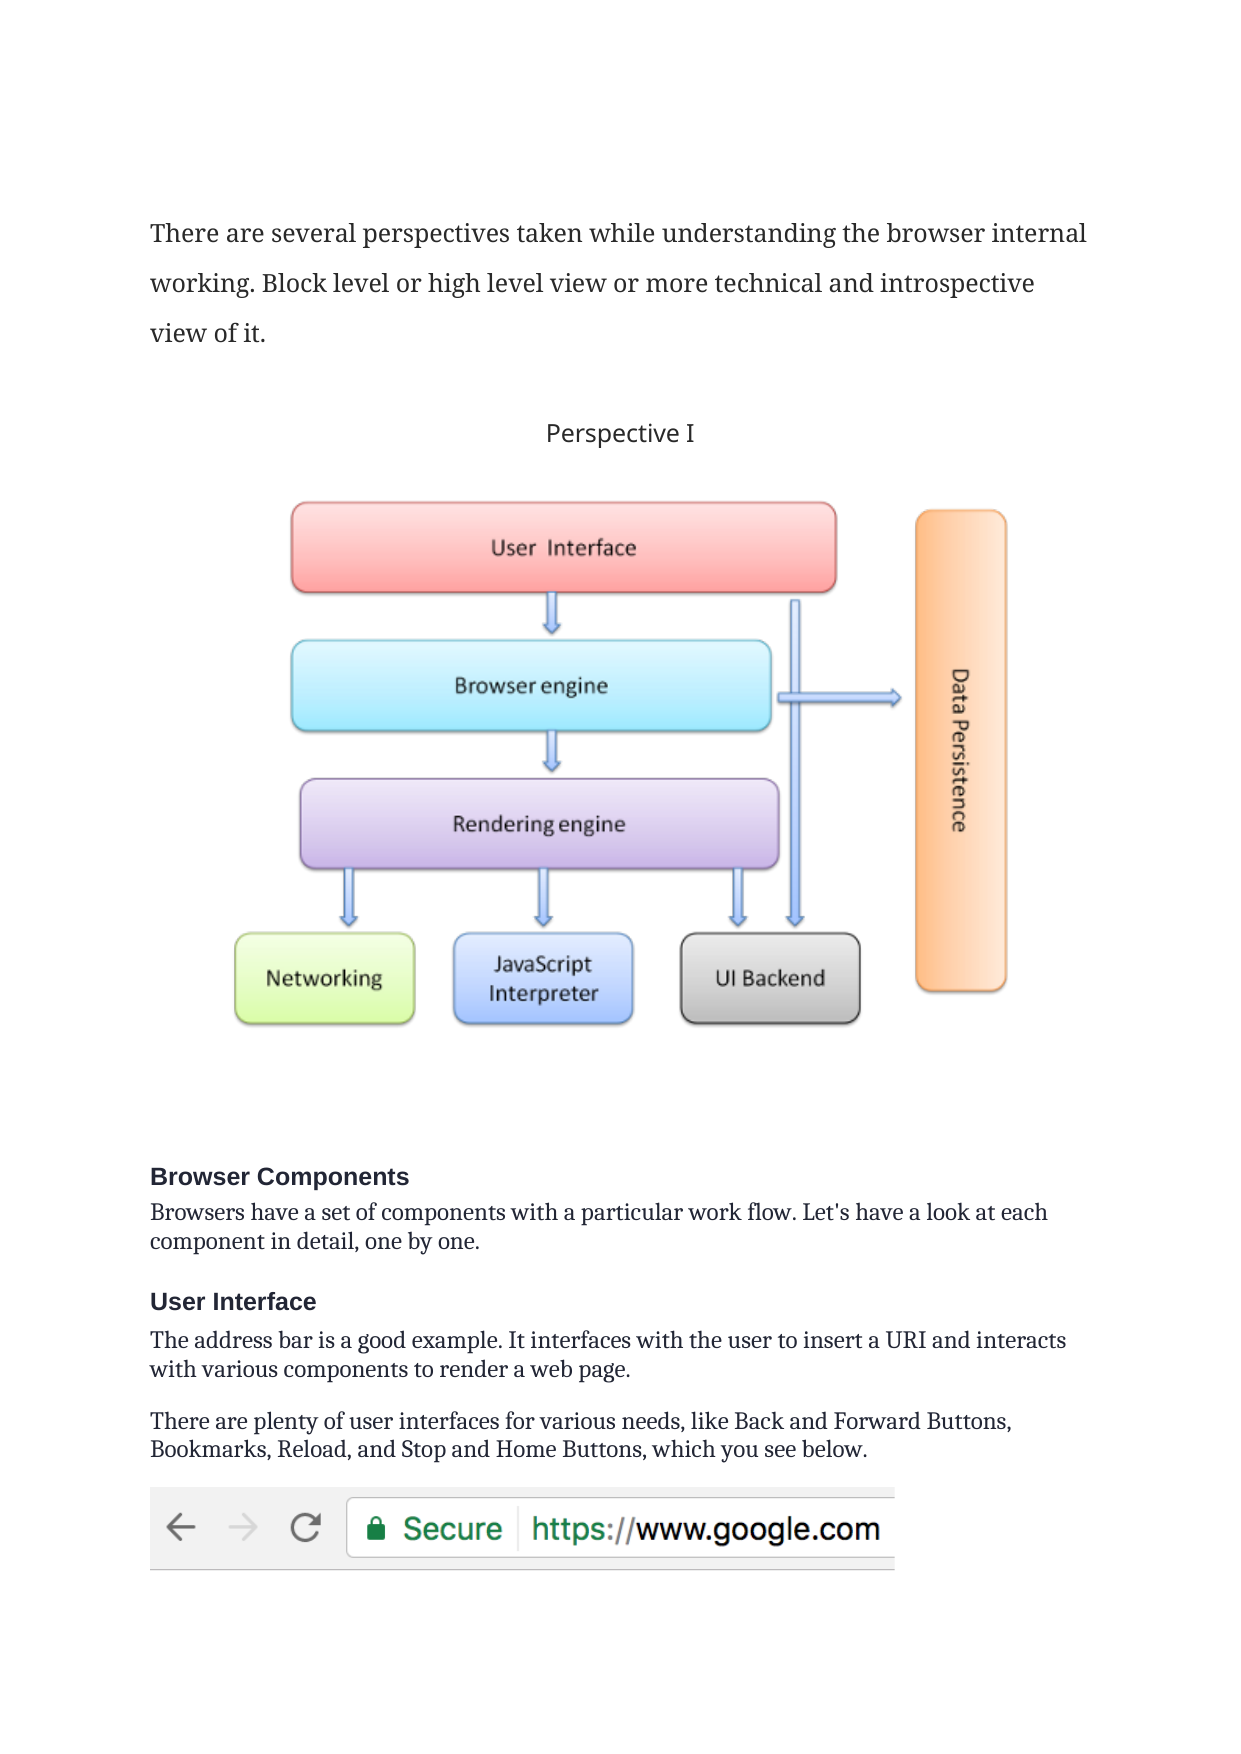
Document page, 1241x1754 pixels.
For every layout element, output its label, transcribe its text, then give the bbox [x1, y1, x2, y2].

subtitle Browser Components [150, 1162, 1090, 1190]
text There are plenty of user interfaces for various needs, like Back and Forward Buttons, Bookmarks, Reload, and Stop and Home Buttons, which you see below. [150, 1407, 1090, 1464]
text There are several perspectives taken while understanding the browser internal working. Block level or high level view or more technical and introspective view of it. [150, 200, 1090, 350]
picture [230, 500, 1011, 1031]
text The address bar is a good example. It interfaces with the user to insert a URI and interacts with various components to render a web page. [150, 1326, 1090, 1383]
text Browsers have a set of components with a particular work flow. Let's have a look at each component in detail, one by one. [150, 1198, 1090, 1256]
picture [150, 1487, 895, 1577]
text Perspective I [150, 400, 1090, 450]
subtitle User Interface [150, 1287, 1090, 1316]
